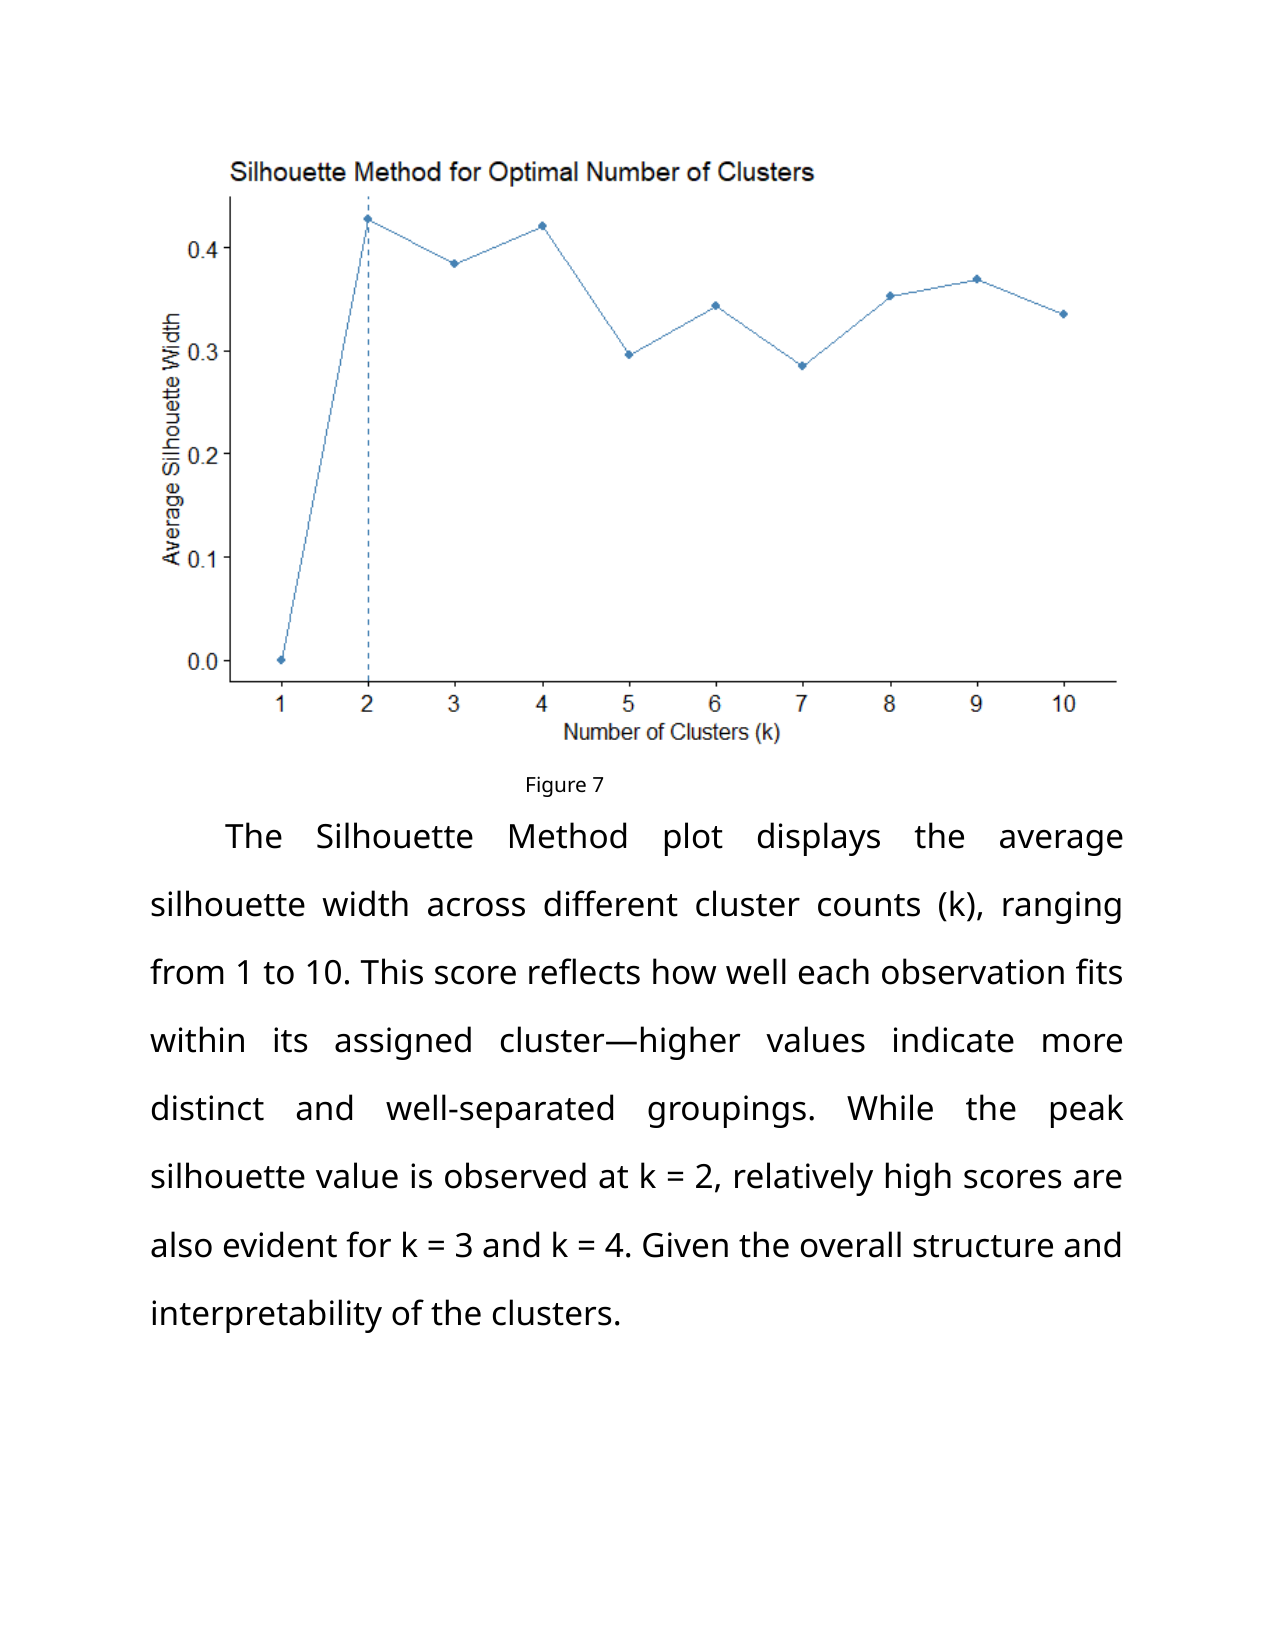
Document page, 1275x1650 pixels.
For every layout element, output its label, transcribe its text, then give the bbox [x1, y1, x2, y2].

picture [150, 150, 1128, 754]
text Figure 7 [150, 770, 1125, 798]
text The Silhouette Method plot displays the average silhouette width across different cluster counts (k), ranging from 1 to 10. This score reflects how well each observation fits within its assigned cluster—higher values indicate more distinct and well-separated groupings. While the peak silhouette value is observed at k = 2, relatively high scores are also evident for k = 3 and k = 4. Given the overall structure and interpretability of the clusters. [150, 813, 1125, 1335]
